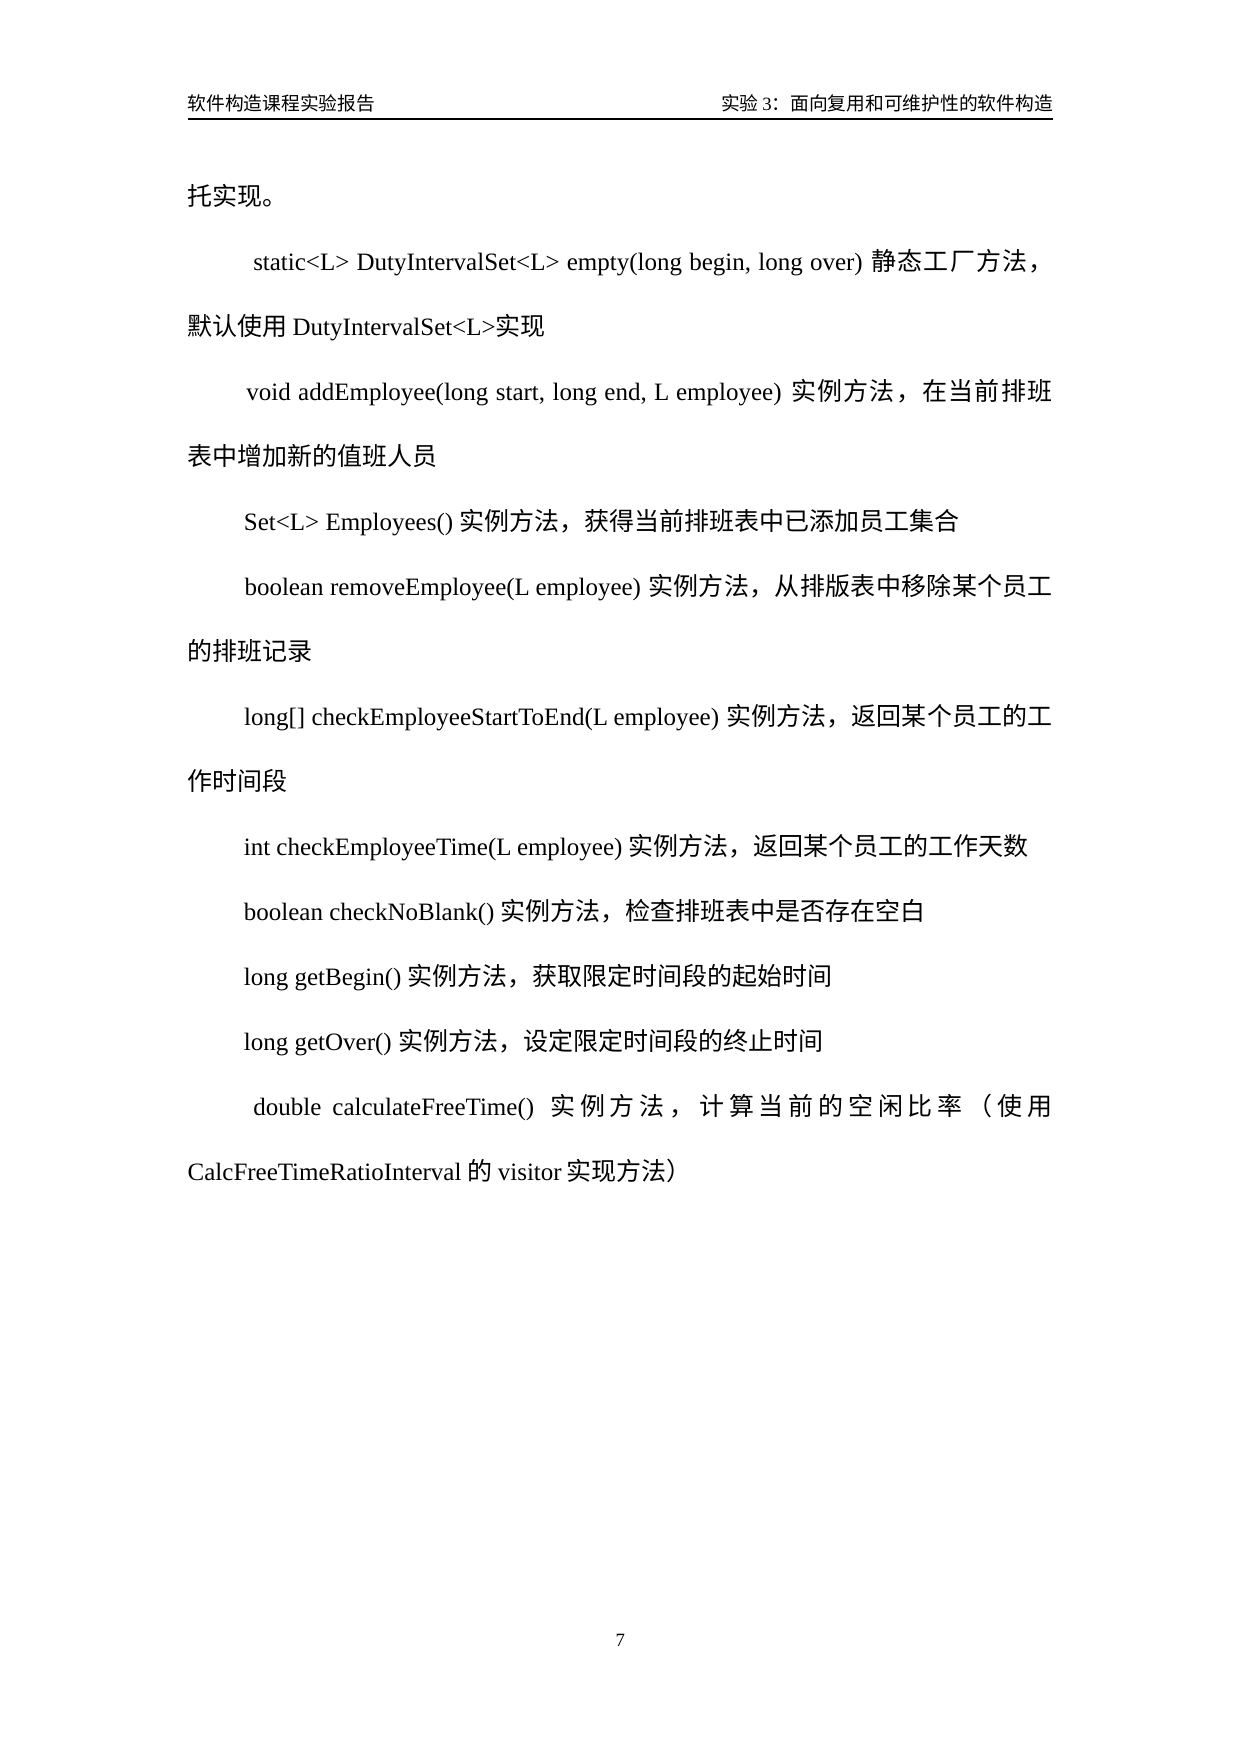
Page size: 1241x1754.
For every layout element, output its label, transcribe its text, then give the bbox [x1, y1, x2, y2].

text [187, 162, 1053, 227]
text long getOver() 实例方法，设定限定时间段的终止时间 [187, 1007, 1053, 1072]
text boolean checkNoBlank() 实例方法，检查排班表中是否存在空白 [187, 877, 1053, 942]
text double calculateFreeTime() 实例方法，计算当前的空闲比率（使用CalcFreeTimeRatioInterval 的visitor实现方法） [187, 1072, 1053, 1202]
text static<L> DutyIntervalSet<L> empty(long begin, long over) 静态工厂方法，默认使用DutyIntervalSet<L>实现 [187, 227, 1053, 357]
text long getBegin() 实例方法，获取限定时间段的起始时间 [187, 942, 1053, 1007]
text boolean removeEmployee(L employee) 实例方法，从排版表中移除某个员工的排班记录 [187, 552, 1053, 682]
text int checkEmployeeTime(L employee) 实例方法，返回某个员工的工作天数 [187, 812, 1053, 877]
text void addEmployee(long start, long end, L employee) 实例方法，在当前排班表中增加新的值班人员 [187, 357, 1053, 487]
text Set<L> Employees() 实例方法，获得当前排班表中已添加员工集合 [187, 487, 1053, 552]
text long[] checkEmployeeStartToEnd(L employee) 实例方法，返回某个员工的工作时间段 [187, 682, 1053, 812]
